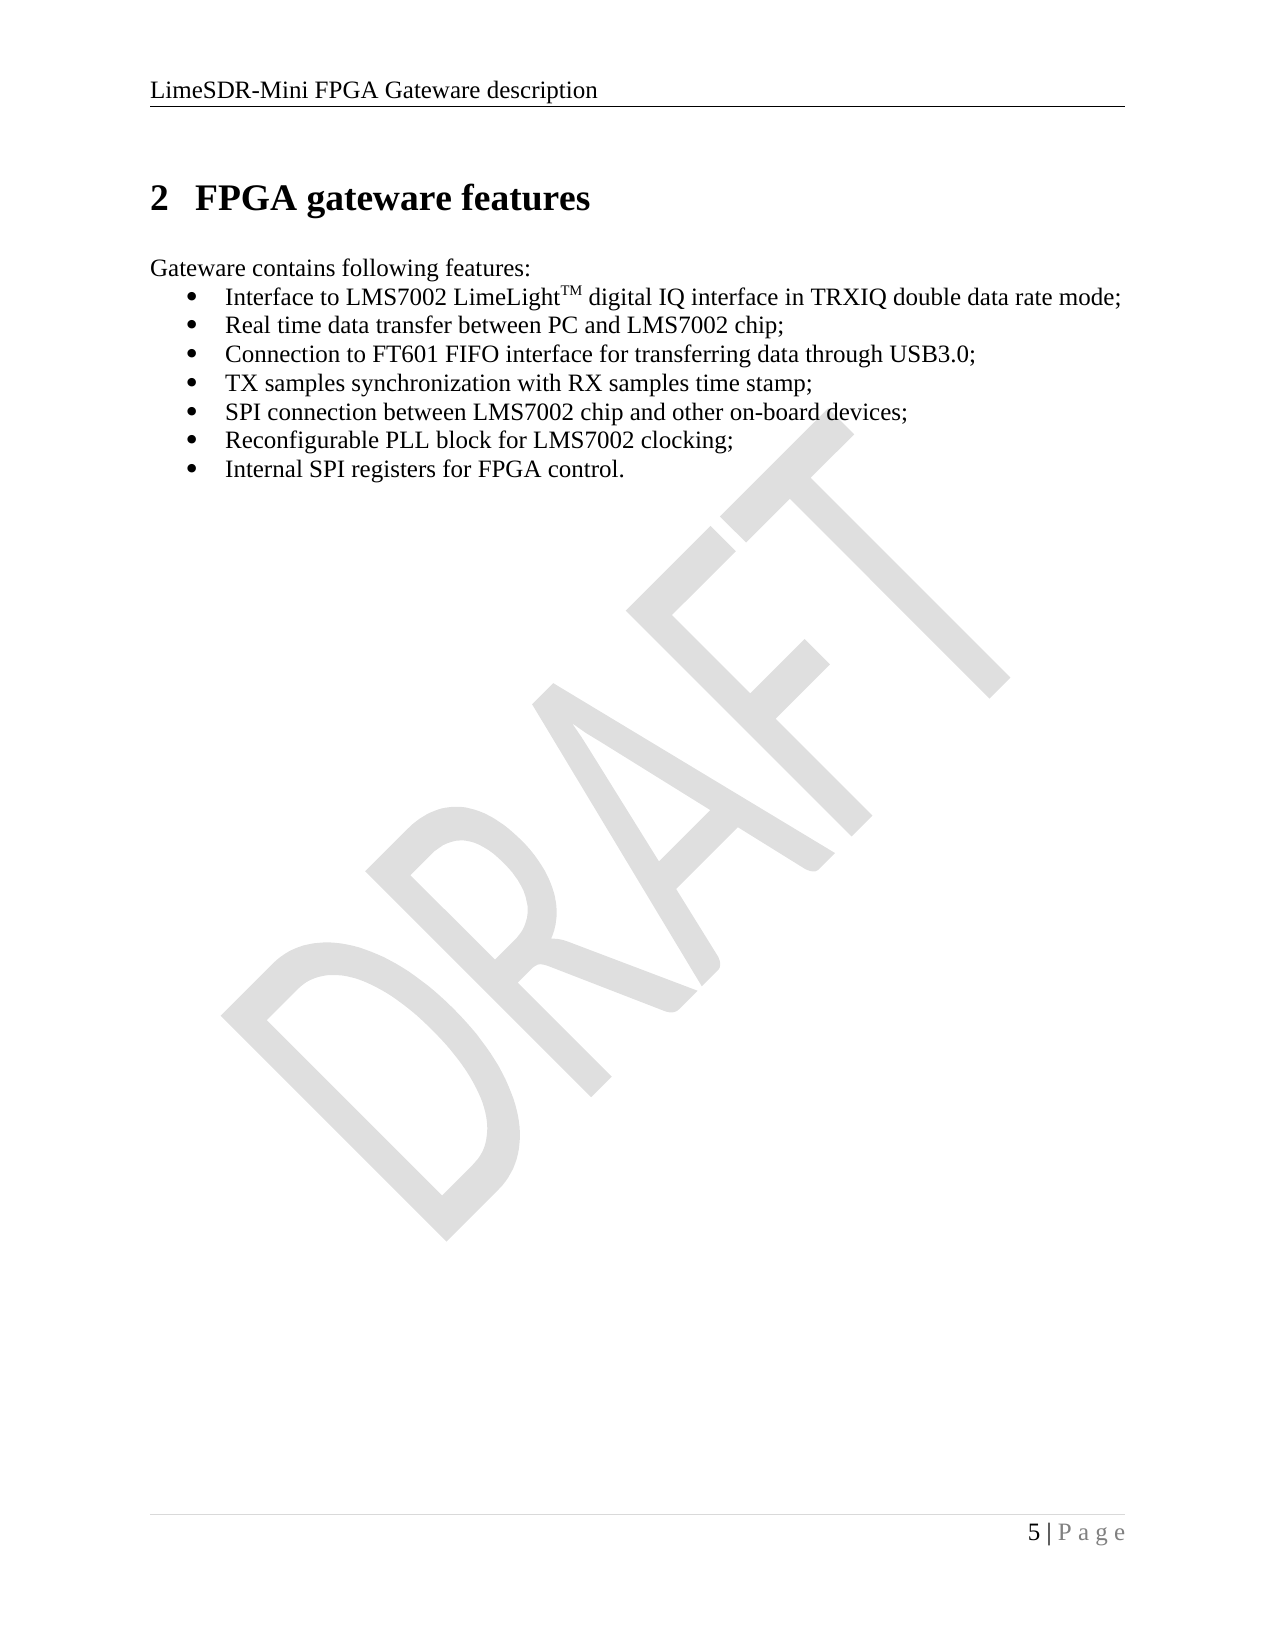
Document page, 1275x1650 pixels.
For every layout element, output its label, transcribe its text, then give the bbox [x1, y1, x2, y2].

list Interface to LMS7002 LimeLightTM digital IQ interface in TRXIQ double data rate mode; [187, 282, 1125, 311]
list Reconfigurable PLL block for LMS7002 clocking; [187, 426, 1125, 454]
list SPI connection between LMS7002 chip and other on-board devices; [187, 397, 1125, 426]
list Internal SPI registers for FPGA control. [187, 454, 1125, 483]
list TX samples synchronization with RX samples time stamp; [187, 368, 1125, 397]
list Connection to FT601 FIFO interface for transferring data through USB3.0; [187, 339, 1125, 368]
subtitle FPGA gateware features [150, 175, 1125, 218]
text Gateware contains following features: [150, 253, 1125, 282]
list Real time data transfer between PC and LMS7002 chip; [187, 311, 1125, 339]
